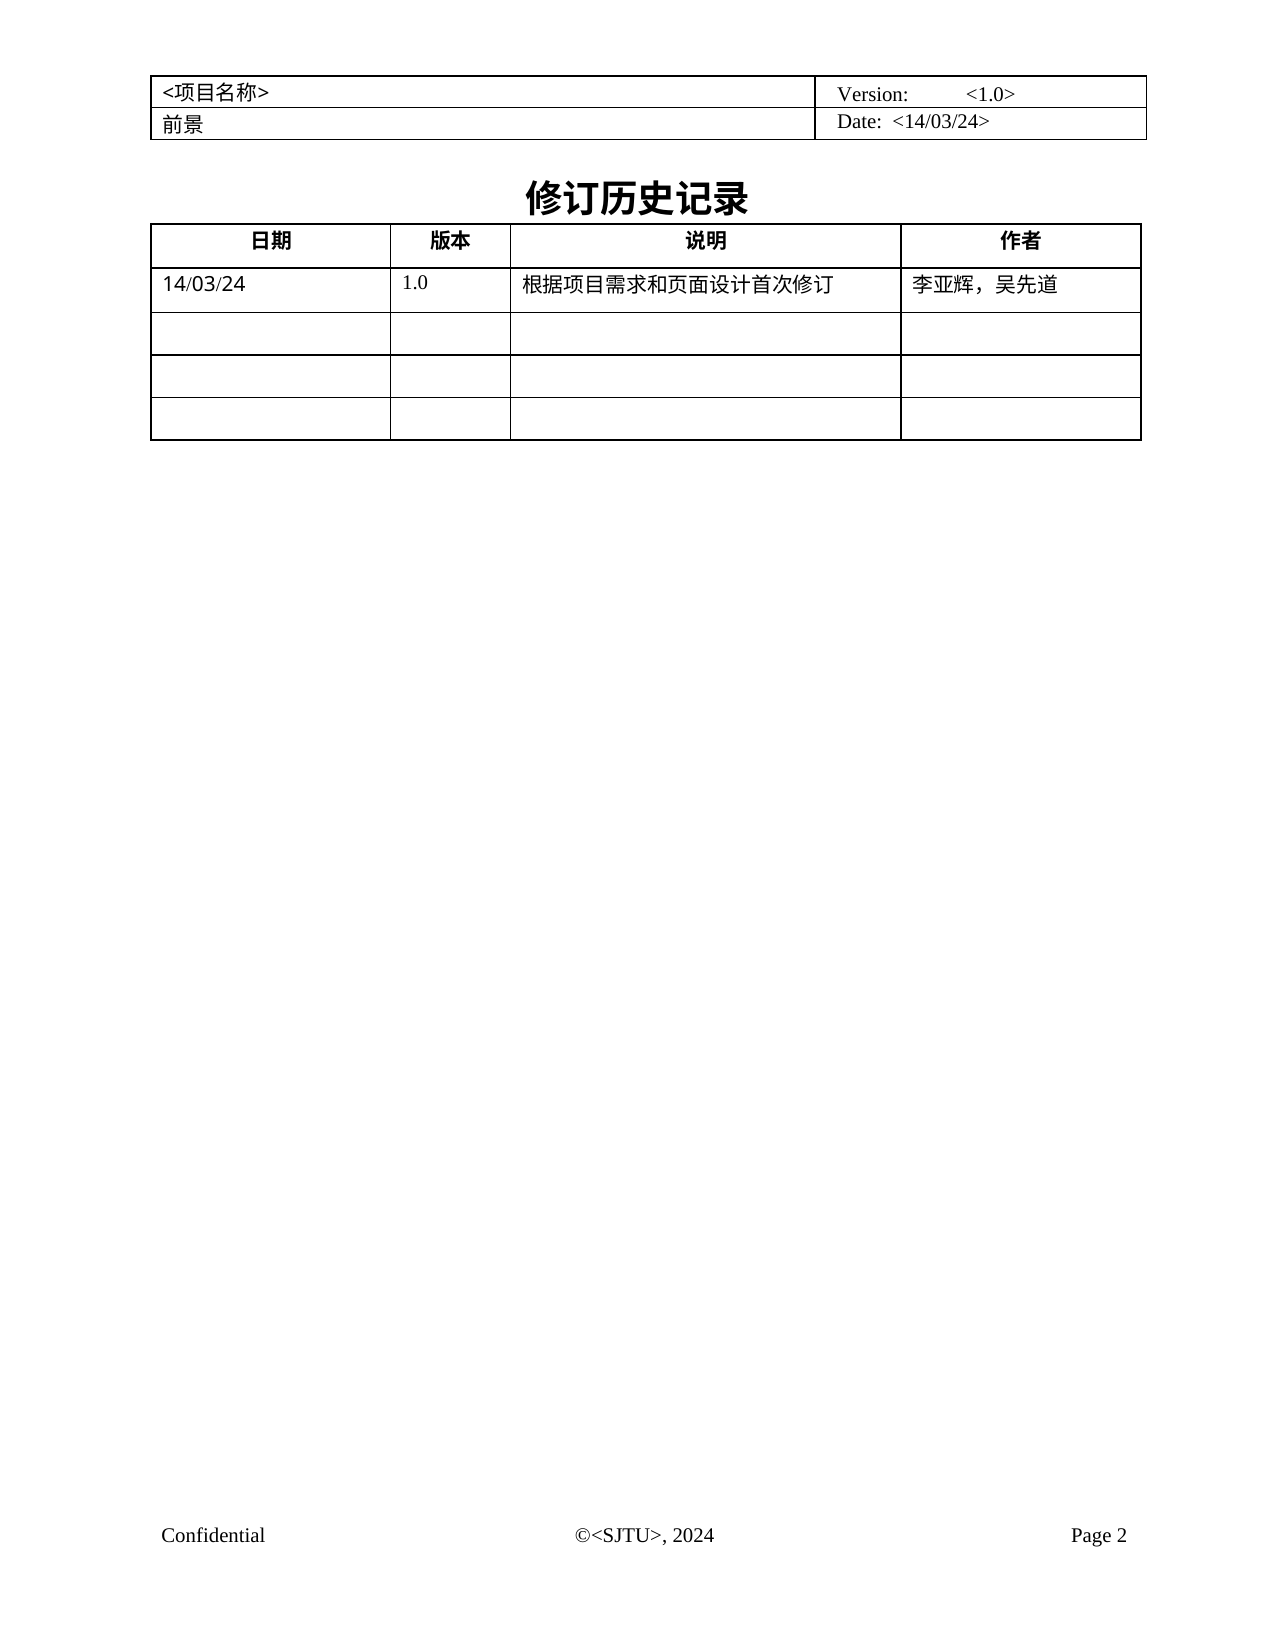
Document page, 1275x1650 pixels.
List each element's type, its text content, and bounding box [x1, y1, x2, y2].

table_cell [391, 313, 510, 354]
table_cell 根据项目需求和页面设计首次修订 [511, 269, 900, 311]
table_cell [152, 313, 390, 354]
table_header 版本 [391, 225, 510, 267]
table_header 作者 [902, 225, 1140, 267]
table_cell [511, 313, 900, 354]
table_header 日期 [152, 225, 390, 267]
table_cell [391, 356, 510, 396]
table_cell 14/03/24 [152, 269, 390, 311]
table_cell 1.0 [391, 269, 510, 311]
table_cell [511, 356, 900, 396]
title 修订历史记录 [150, 169, 1125, 223]
table_cell 李亚辉，吴先道 [902, 269, 1140, 311]
table_cell [902, 398, 1140, 439]
table_cell [902, 313, 1140, 354]
table_header 说明 [511, 225, 900, 267]
table_cell [152, 356, 390, 396]
table_cell [391, 398, 510, 439]
table_cell [511, 398, 900, 439]
table_cell [902, 356, 1140, 396]
table_cell [152, 398, 390, 439]
